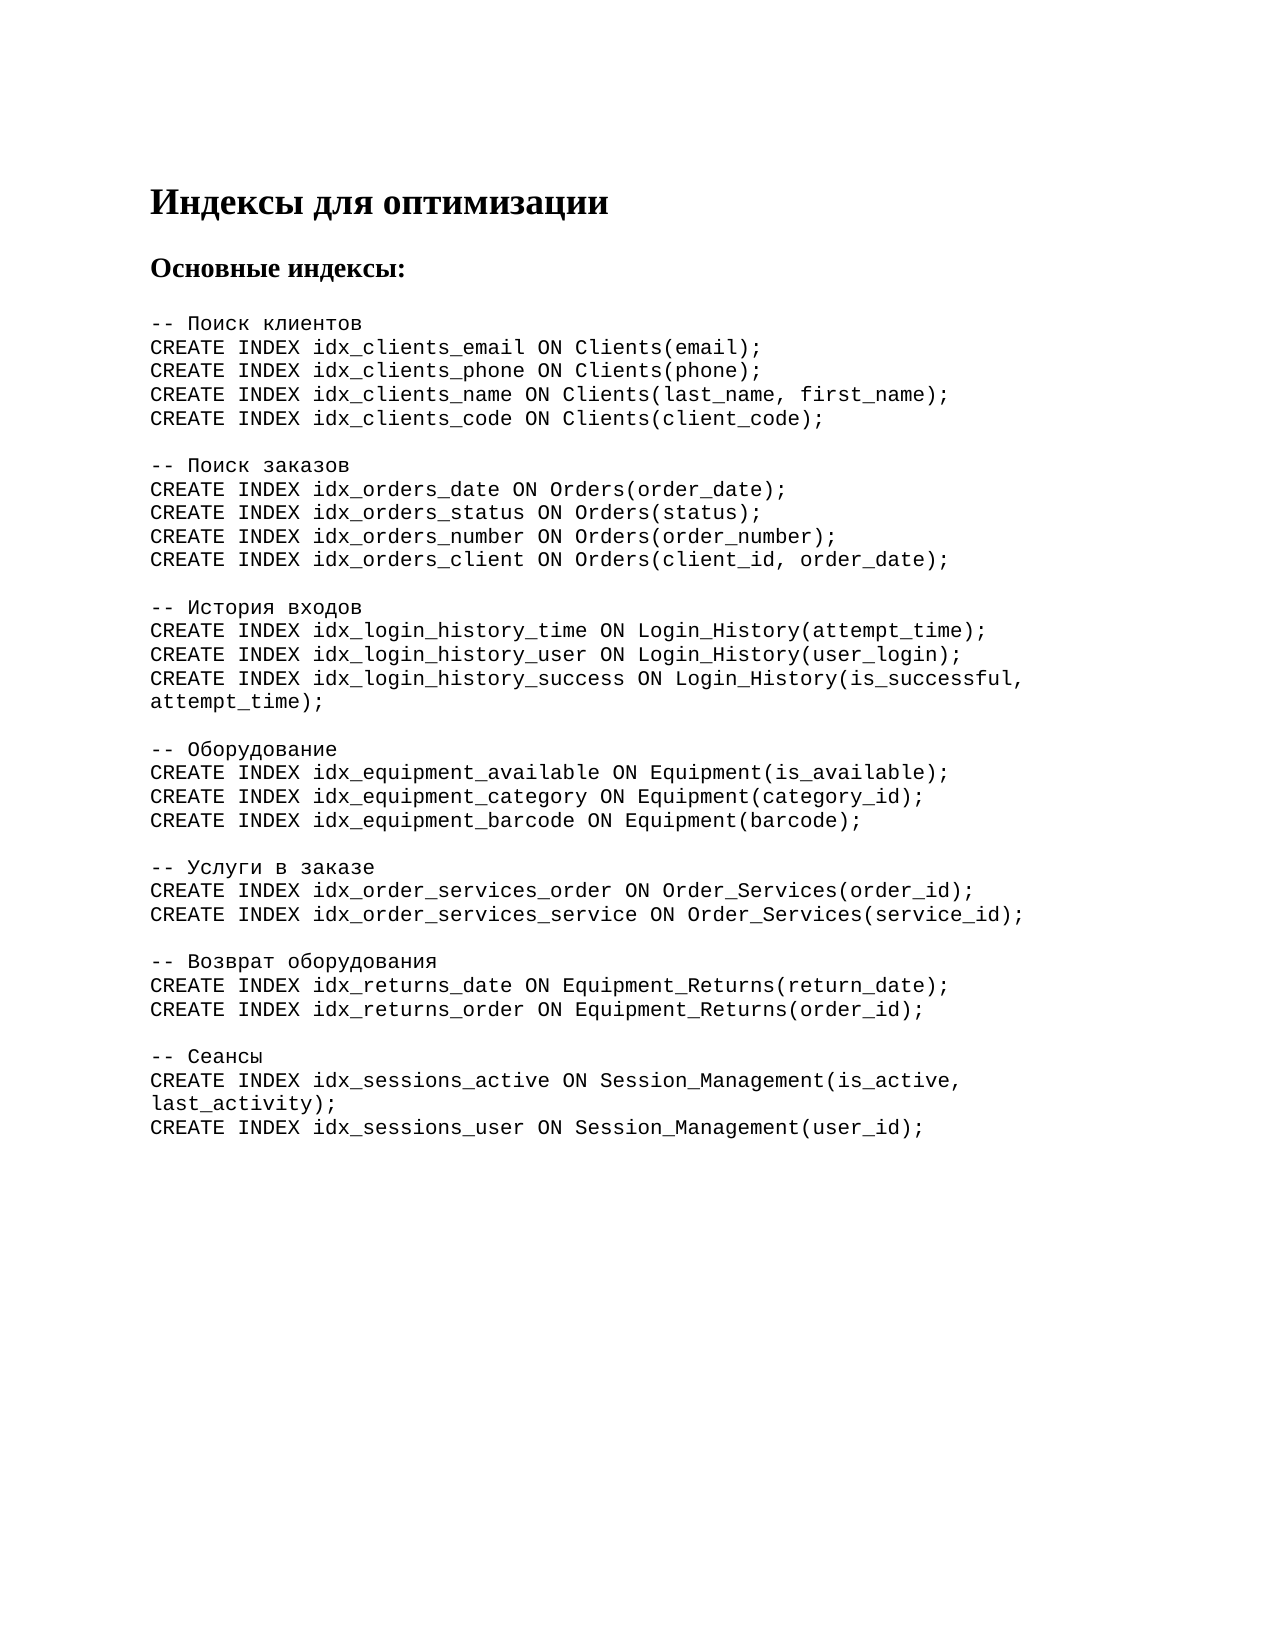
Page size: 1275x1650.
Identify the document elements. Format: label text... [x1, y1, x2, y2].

text CREATE INDEX idx_returns_date ON Equipment_Returns(return_date); [150, 975, 1125, 999]
text CREATE INDEX idx_equipment_category ON Equipment(category_id); [150, 786, 1125, 809]
text -- Поиск клиентов [150, 313, 1125, 337]
text -- Возврат оборудования [150, 951, 1125, 975]
text CREATE INDEX idx_sessions_active ON Session_Management(is_active, last_activity); [150, 1070, 1125, 1117]
text CREATE INDEX idx_clients_code ON Clients(client_code); [150, 408, 1125, 431]
text -- Оборудование [150, 739, 1125, 762]
text CREATE INDEX idx_orders_date ON Orders(order_date); [150, 478, 1125, 502]
text CREATE INDEX idx_order_services_order ON Order_Services(order_id); [150, 881, 1125, 904]
text CREATE INDEX idx_orders_number ON Orders(order_number); [150, 526, 1125, 549]
text CREATE INDEX idx_returns_order ON Equipment_Returns(order_id); [150, 999, 1125, 1022]
subtitle Основные индексы: [150, 251, 1125, 284]
text CREATE INDEX idx_login_history_success ON Login_History(is_successful, attempt_time); [150, 668, 1125, 715]
text CREATE INDEX idx_equipment_available ON Equipment(is_available); [150, 762, 1125, 786]
text CREATE INDEX idx_orders_status ON Orders(status); [150, 502, 1125, 526]
text CREATE INDEX idx_clients_email ON Clients(email); [150, 337, 1125, 360]
text CREATE INDEX idx_clients_name ON Clients(last_name, first_name); [150, 384, 1125, 408]
text CREATE INDEX idx_sessions_user ON Session_Management(user_id); [150, 1117, 1125, 1141]
text CREATE INDEX idx_clients_phone ON Clients(phone); [150, 360, 1125, 384]
text CREATE INDEX idx_equipment_barcode ON Equipment(barcode); [150, 809, 1125, 833]
text -- Услуги в заказе [150, 857, 1125, 881]
text -- История входов [150, 597, 1125, 620]
text -- Сеансы [150, 1046, 1125, 1070]
text CREATE INDEX idx_login_history_time ON Login_History(attempt_time); [150, 620, 1125, 644]
text CREATE INDEX idx_login_history_user ON Login_History(user_login); [150, 644, 1125, 668]
text -- Поиск заказов [150, 455, 1125, 478]
text CREATE INDEX idx_orders_client ON Orders(client_id, order_date); [150, 549, 1125, 573]
subtitle Индексы для оптимизации [150, 179, 1125, 222]
text CREATE INDEX idx_order_services_service ON Order_Services(service_id); [150, 904, 1125, 928]
